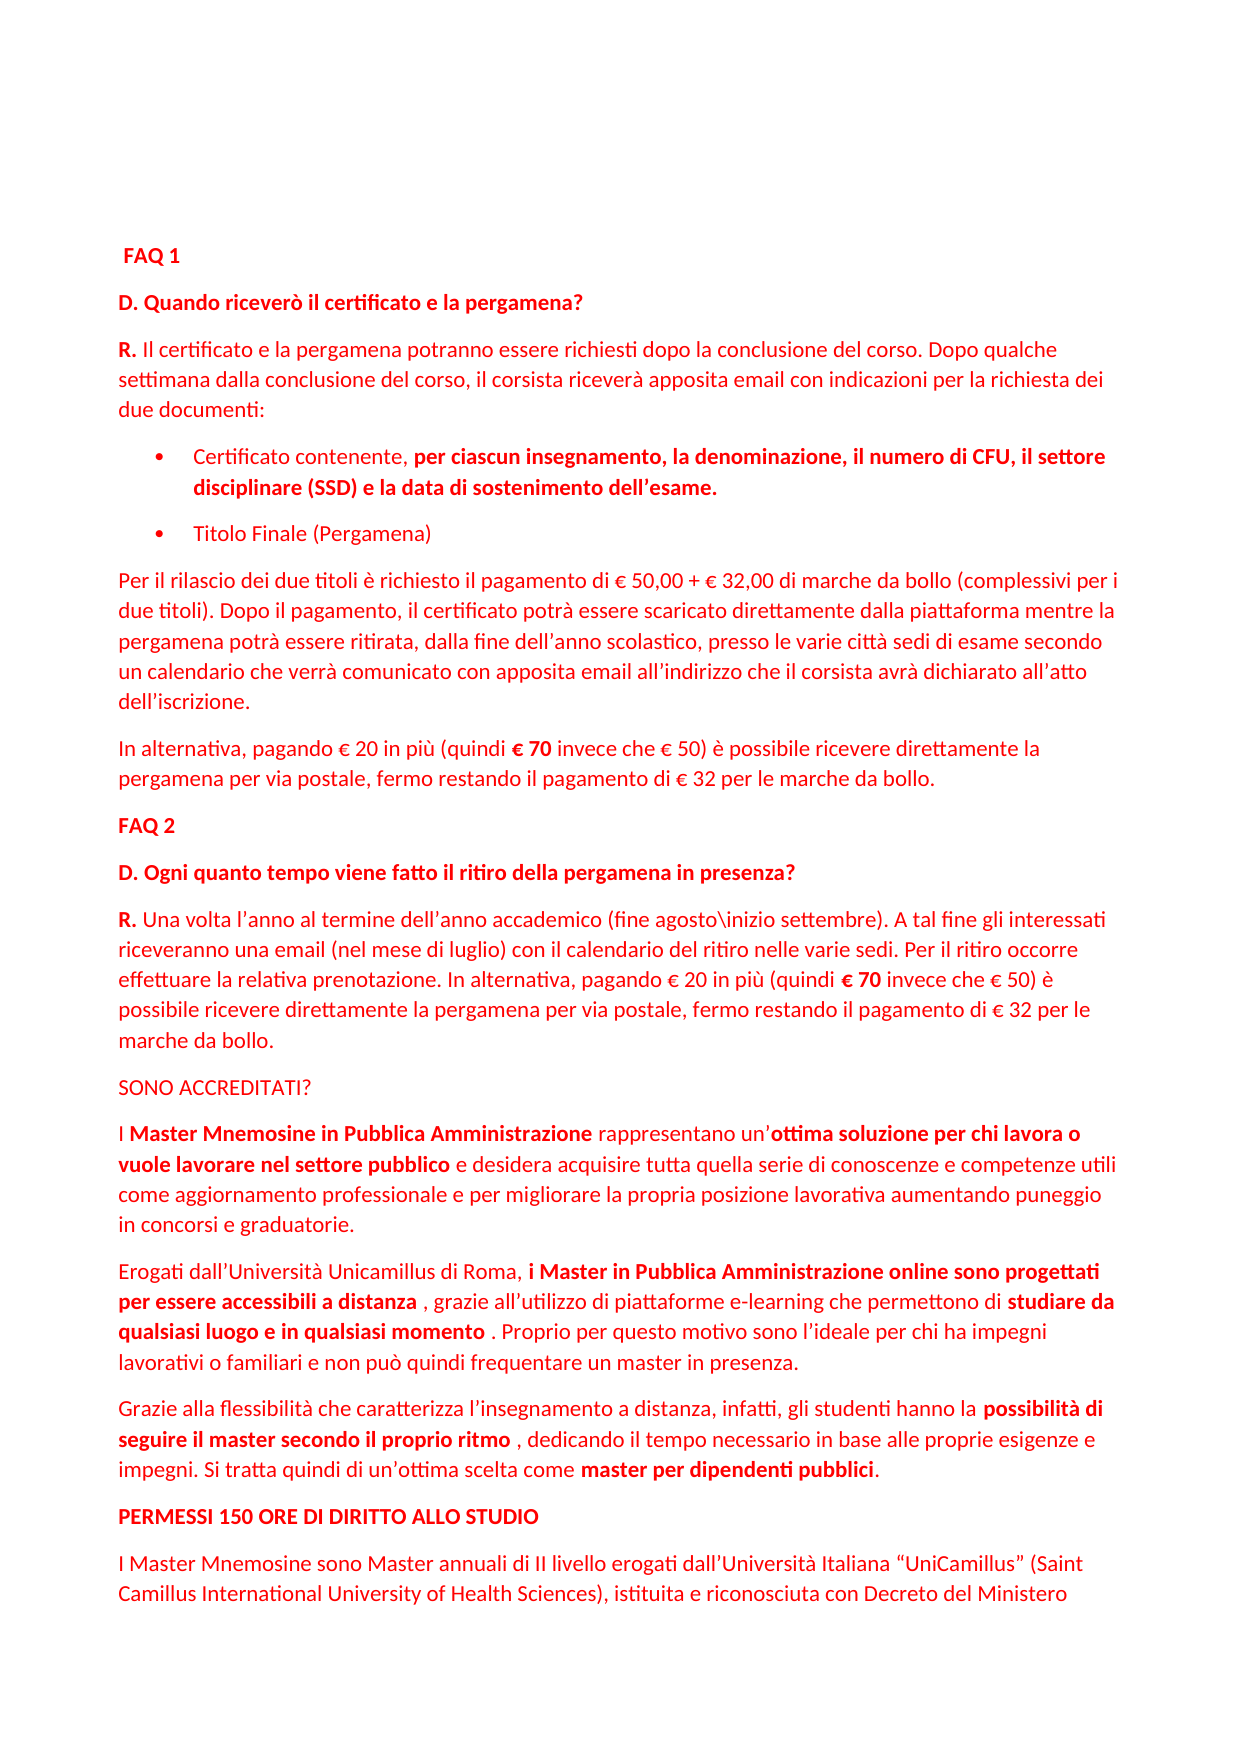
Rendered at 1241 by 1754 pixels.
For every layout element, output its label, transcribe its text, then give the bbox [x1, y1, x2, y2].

text In alternativa, pagando € 20 in più (quindi € 70 invece che € 50) è possibile ricevere direttamente la pergamena per via postale, fermo restando il pagamento di € 32 per le marche da bollo. [118, 734, 1122, 792]
text I Master Mnemosine in Pubblica Amministrazione rappresentano un’ottima soluzione per chi lavora o vuole lavorare nel settore pubblico e desidera acquisire tutta quella serie di conoscenze e competenze utili come aggiornamento professionale e per migliorare la propria posizione lavorativa aumentando puneggio in concorsi e graduatorie. [118, 1119, 1122, 1238]
text D. Quando riceverò il certificato e la pergamena? [118, 288, 1122, 316]
text FAQ 1 [118, 241, 1122, 269]
list Titolo Finale (Pergamena) [156, 519, 1122, 547]
text Grazie alla flessibilità che caratterizza l’insegnamento a distanza, infatti, gli studenti hanno la possibilità di seguire il master secondo il proprio ritmo , dedicando il tempo necessario in base alle proprie esigenze e impegni. Si tratta quindi di un’ottima scelta come master per dipendenti pubblici. [118, 1394, 1122, 1483]
text R. Il certificato e la pergamena potranno essere richiesti dopo la conclusione del corso. Dopo qualche settimana dalla conclusione del corso, il corsista riceverà apposita email con indicazioni per la richiesta dei due documenti: [118, 335, 1122, 423]
list Certificato contenente, per ciascun insegnamento, la denominazione, il numero di CFU, il settore disciplinare (SSD) e la data di sostenimento dell’esame. [156, 442, 1122, 501]
text Erogati dall’Università Unicamillus di Roma, i Master in Pubblica Amministrazione online sono progettati per essere accessibili a distanza , grazie all’utilizzo di piattaforme e-learning che permettono di studiare da qualsiasi luogo e in qualsiasi momento . Proprio per questo motivo sono l’ideale per chi ha impegni lavorativi o familiari e non può quindi frequentare un master in presenza. [118, 1257, 1122, 1376]
text PERMESSI 150 ORE DI DIRITTO ALLO STUDIO [118, 1502, 1122, 1530]
text Per il rilascio dei due titoli è richiesto il pagamento di € 50,00 + € 32,00 di marche da bollo (complessivi per i due titoli). Dopo il pagamento, il certificato potrà essere scaricato direttamente dalla piattaforma mentre la pergamena potrà essere ritirata, dalla fine dell’anno scolastico, presso le varie città sedi di esame secondo un calendario che verrà comunicato con apposita email all’indirizzo che il corsista avrà dichiarato all’atto dell’iscrizione. [118, 566, 1122, 715]
text FAQ 2 [118, 811, 1122, 839]
text D. Ogni quanto tempo viene fatto il ritiro della pergamena in presenza? [118, 858, 1122, 886]
text SONO ACCREDITATI? [118, 1073, 1122, 1101]
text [118, 1549, 1122, 1607]
text R. Una volta l’anno al termine dell’anno accademico (fine agosto\inizio settembre). A tal fine gli interessati riceveranno una email (nel mese di luglio) con il calendario del ritiro nelle varie sedi. Per il ritiro occorre effettuare la relativa prenotazione. In alternativa, pagando € 20 in più (quindi € 70 invece che € 50) è possibile ricevere direttamente la pergamena per via postale, fermo restando il pagamento di € 32 per le marche da bollo. [118, 905, 1122, 1054]
